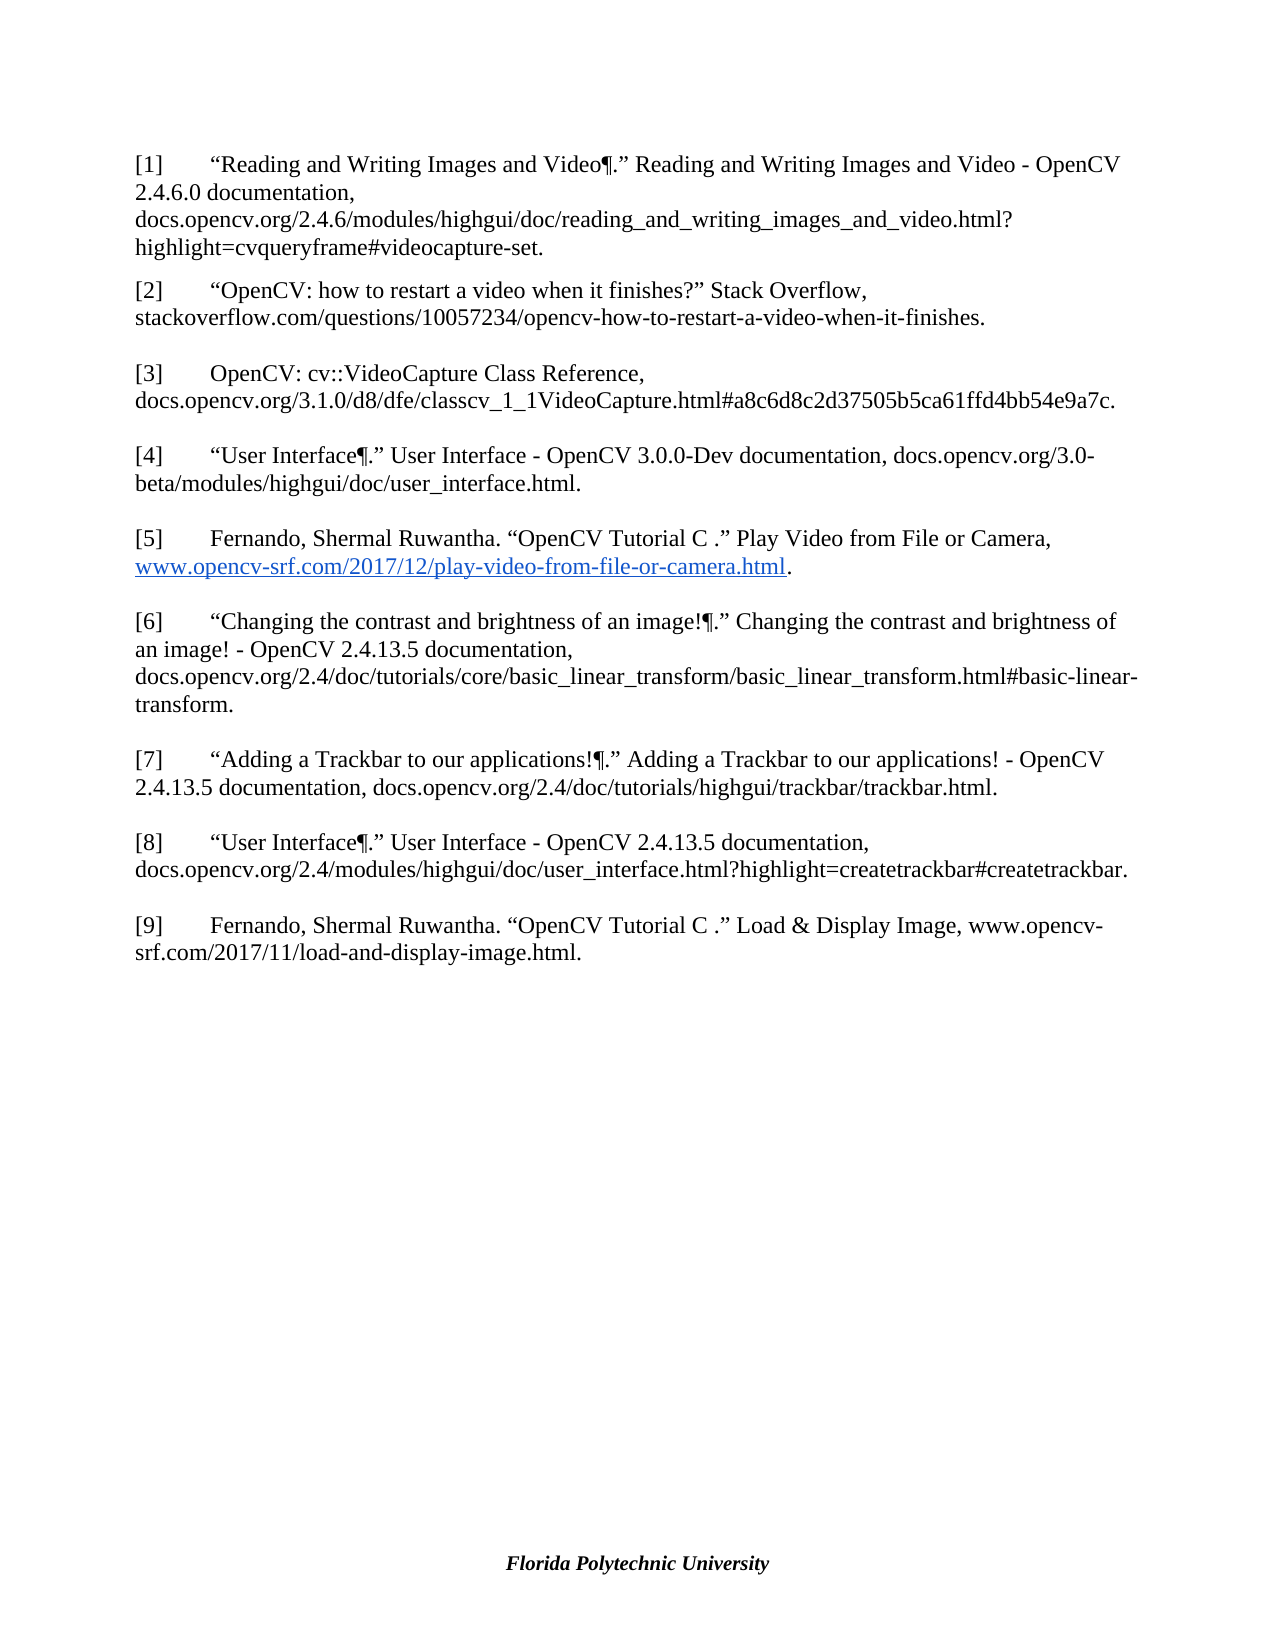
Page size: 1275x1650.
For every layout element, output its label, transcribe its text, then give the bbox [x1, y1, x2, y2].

text [2] “OpenCV: how to restart a video when it finishes?” Stack Overflow, stackoverflow.com/questions/10057234/opencv-how-to-restart-a-video-when-it-finishes. [135, 276, 1140, 331]
text [8] “User Interface¶.” User Interface - OpenCV 2.4.13.5 documentation, docs.opencv.org/2.4/modules/highgui/doc/user_interface.html?highlight=createtrackbar#createtrackbar. [135, 828, 1140, 883]
text [3] OpenCV: cv::VideoCapture Class Reference, docs.opencv.org/3.1.0/d8/dfe/classcv_1_1VideoCapture.html#a8c6d8c2d37505b5ca61ffd4bb54e9a7c. [135, 358, 1140, 414]
text [7] “Adding a Trackbar to our applications!¶.” Adding a Trackbar to our applications! - OpenCV 2.4.13.5 documentation, docs.opencv.org/2.4/doc/tutorials/highgui/trackbar/trackbar.html. [135, 745, 1140, 800]
text [1] “Reading and Writing Images and Video¶.” Reading and Writing Images and Video - OpenCV 2.4.6.0 documentation, docs.opencv.org/2.4.6/modules/highgui/doc/reading_and_writing_images_and_video.html?highlight=cvqueryframe#videocapture-set. [135, 150, 1140, 260]
text [6] “Changing the contrast and brightness of an image!¶.” Changing the contrast and brightness of an image! - OpenCV 2.4.13.5 documentation, docs.opencv.org/2.4/doc/tutorials/core/basic_linear_transform/basic_linear_transform.html#basic-linear-transform. [135, 607, 1140, 717]
text [5] Fernando, Shermal Ruwantha. “OpenCV Tutorial C .” Play Video from File or Camera, www.opencv-srf.com/2017/12/play-video-from-file-or-camera.html. [135, 524, 1140, 579]
text [9] Fernando, Shermal Ruwantha. “OpenCV Tutorial C .” Load & Display Image, www.opencv-srf.com/2017/11/load-and-display-image.html. [135, 911, 1140, 966]
text [4] “User Interface¶.” User Interface - OpenCV 3.0.0-Dev documentation, docs.opencv.org/3.0-beta/modules/highgui/doc/user_interface.html. [135, 441, 1140, 497]
